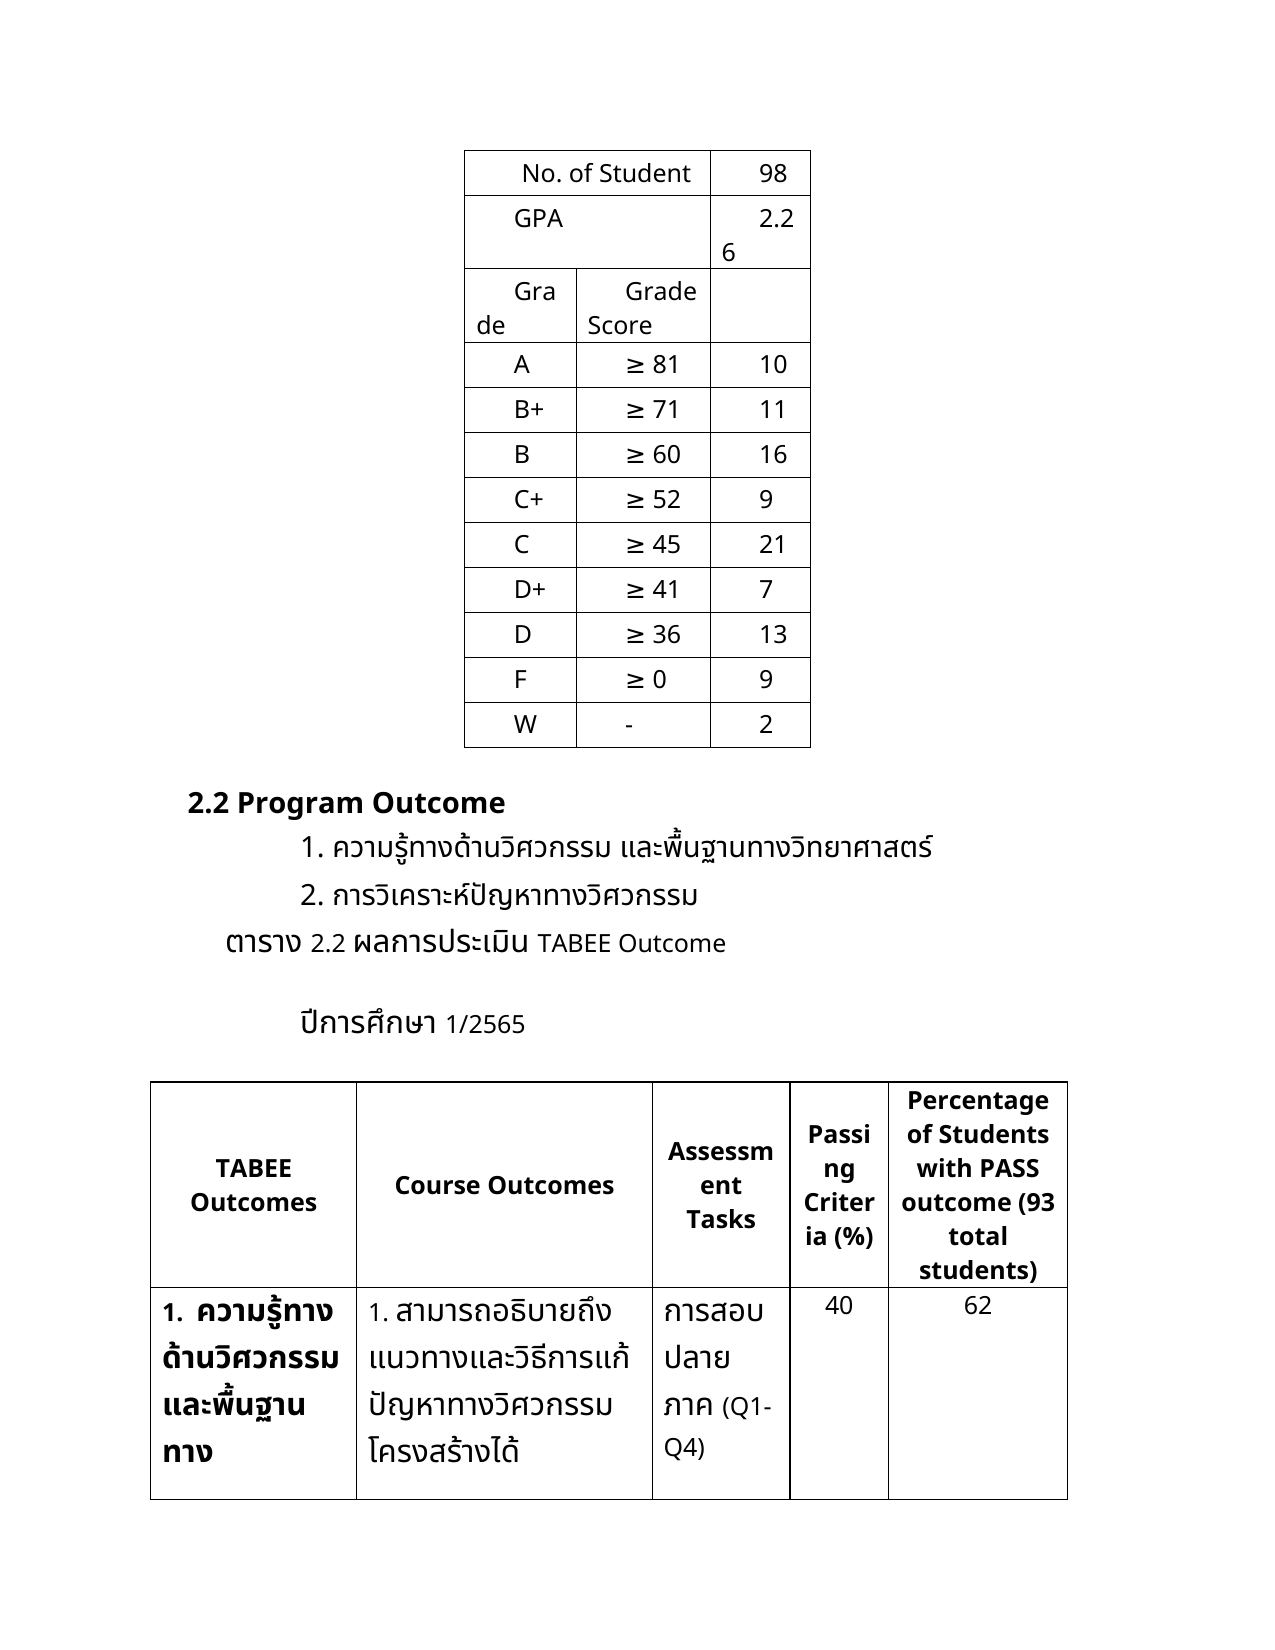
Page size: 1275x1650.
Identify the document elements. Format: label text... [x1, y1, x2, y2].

table_cell ≥ 41 [577, 568, 710, 612]
table_cell B+ [465, 388, 576, 432]
table_cell Grade Score [577, 269, 710, 342]
table_cell 40 [791, 1288, 888, 1499]
table_header Assessment Tasks [653, 1083, 789, 1287]
table_cell A [465, 343, 576, 387]
table_cell B [465, 433, 576, 477]
table_cell - [577, 703, 710, 747]
table_header Course Outcomes [357, 1083, 652, 1287]
table_header Passing Criteria (%) [791, 1083, 888, 1287]
table_cell ≥ 52 [577, 478, 710, 522]
table_cell Grade [465, 269, 576, 342]
table_cell GPA [465, 196, 710, 268]
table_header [889, 1083, 1067, 1287]
table_cell D [465, 613, 576, 657]
table_cell F [465, 658, 576, 702]
table_cell [711, 269, 810, 342]
table_cell W [465, 703, 576, 747]
table_cell 13 [711, 613, 810, 657]
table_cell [151, 1288, 356, 1499]
table_cell 2 [711, 703, 810, 747]
table_cell ≥ 71 [577, 388, 710, 432]
table_header 98 [711, 151, 810, 195]
table_cell ≥ 60 [577, 433, 710, 477]
table_cell 9 [711, 478, 810, 522]
table_cell 21 [711, 523, 810, 567]
table_cell 9 [711, 658, 810, 702]
table_cell 62 [889, 1288, 1067, 1499]
table_cell C [465, 523, 576, 567]
table_cell D+ [465, 568, 576, 612]
table_cell 11 [711, 388, 810, 432]
table_cell ≥ 36 [577, 613, 710, 657]
subtitle 2.2 Program Outcome [150, 782, 1125, 822]
text ตาราง 2.2 ผลการประเมิน TABEE Outcome [150, 919, 1125, 966]
table_cell C+ [465, 478, 576, 522]
subtitle 1. ความรู้ทางด้านวิศวกรรม และพื้นฐานทางวิทยาศาสตร์ [150, 826, 1125, 871]
table_header TABEE Outcomes [151, 1083, 356, 1287]
table_cell 10 [711, 343, 810, 387]
table_header No. of Student [465, 151, 710, 195]
table_cell ≥ 45 [577, 523, 710, 567]
table_cell ≥ 0 [577, 658, 710, 702]
subtitle 2. การวิเคราะห์ปัญหาทางวิศวกรรม [150, 875, 1125, 919]
text ปีการศึกษา 1/2565 [225, 1000, 1125, 1047]
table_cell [357, 1288, 652, 1499]
table_cell การสอบปลายภาค (Q1-Q4) [653, 1288, 789, 1499]
table_cell ≥ 81 [577, 343, 710, 387]
table_cell 2.26 [711, 196, 810, 268]
table_cell 7 [711, 568, 810, 612]
table_cell 16 [711, 433, 810, 477]
